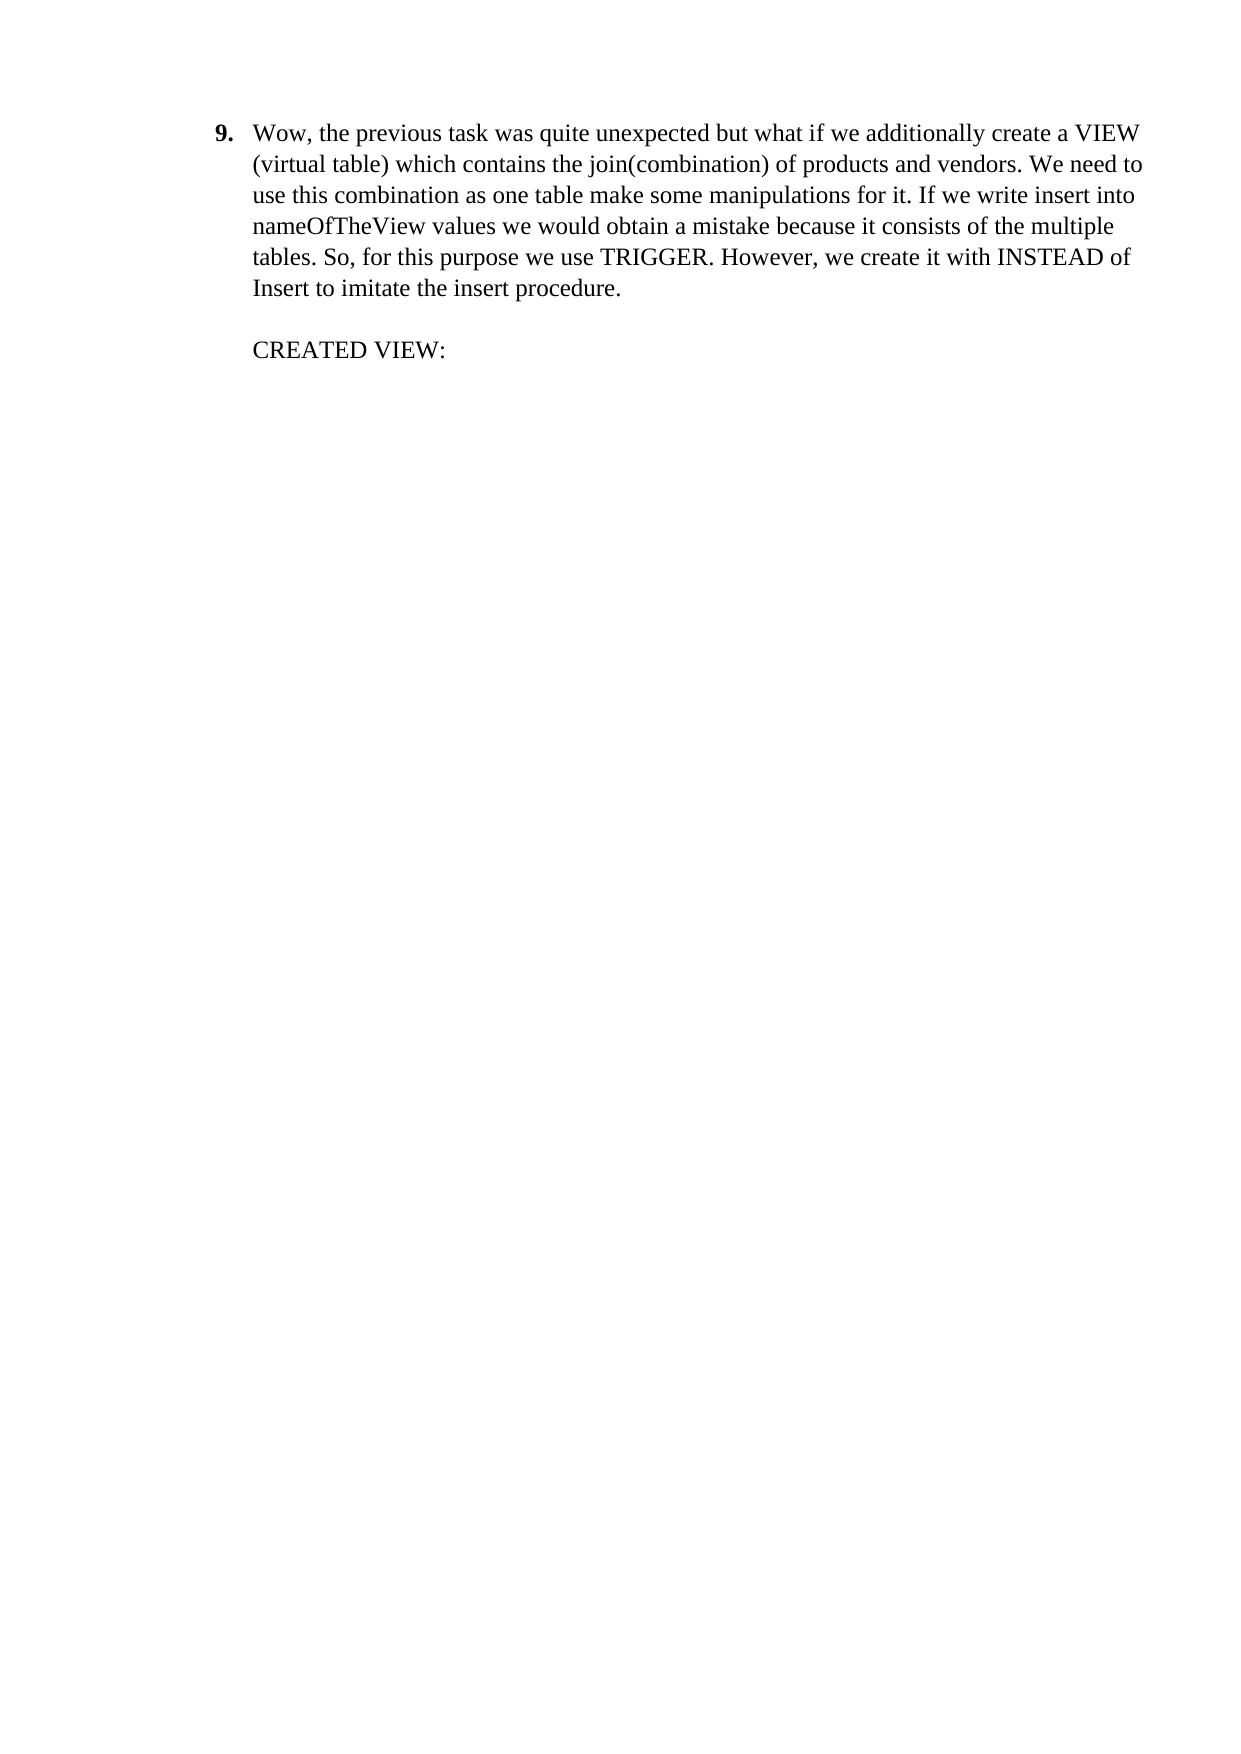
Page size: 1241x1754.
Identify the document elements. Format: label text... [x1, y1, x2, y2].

list Wow, the previous task was quite unexpected but what if we additionally create a VIEW (virtual table) which contains the join(combination) of products and vendors. We need to use this combination as one table make some manipulations for it. If we write insert into nameOfTheView values we would obtain a mistake because it consists of the multiple tables. So, for this purpose we use TRIGGER. However, we create it with INSTEAD of Insert to imitate the insert procedure. [215, 118, 1152, 302]
list CREATED VIEW: [252, 335, 1152, 364]
